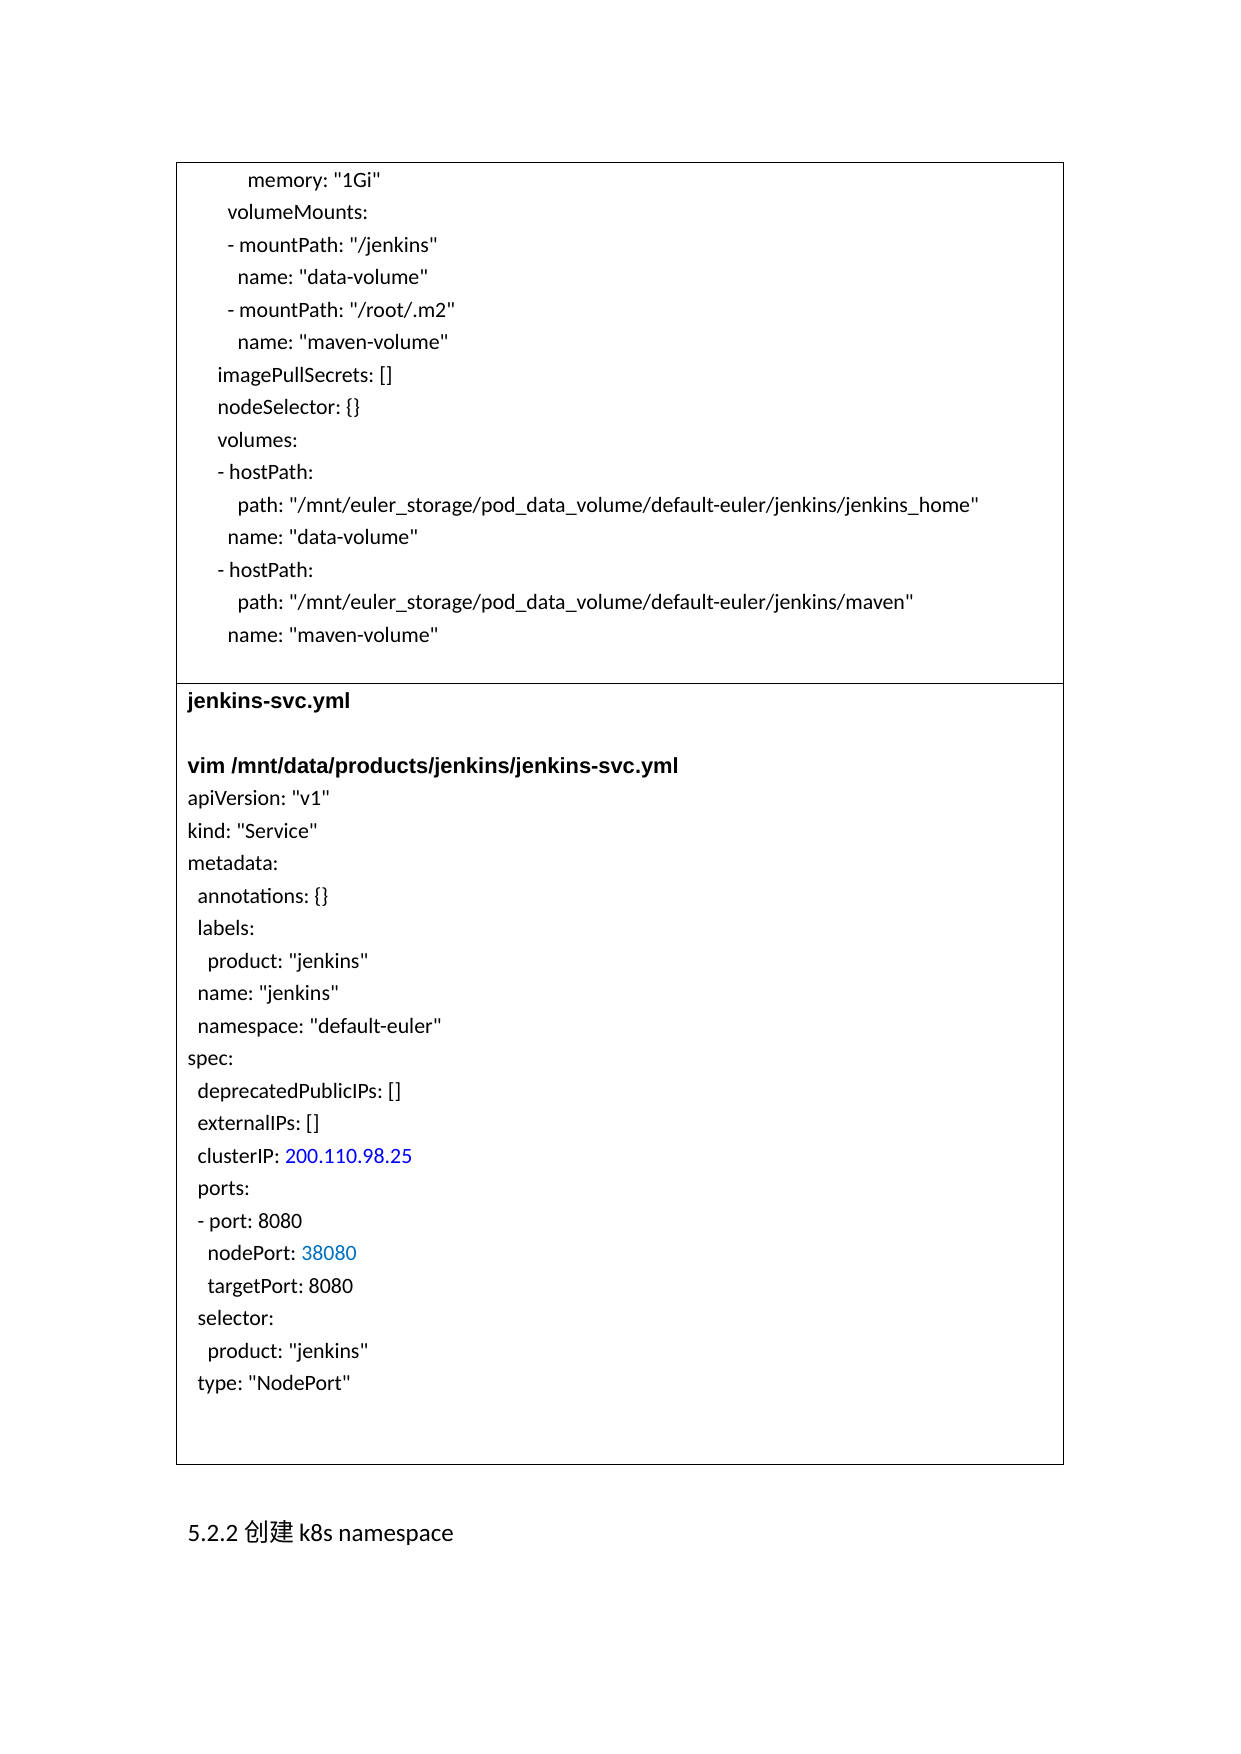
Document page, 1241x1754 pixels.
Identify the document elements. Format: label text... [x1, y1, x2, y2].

text 5.2.2 创建k8s namespace [187, 1498, 1053, 1563]
table_cell jenkins-svc.yml vim /mnt/data/products/jenkins/jenkins-svc.yml apiVersion: "v1" kind: "Service" metadata: annotations: {} labels: product: "jenkins" name: "jenkins" namespace: "default-euler" spec: deprecatedPublicIPs: [] externalIPs: [] clusterIP: 200.110.98.25 ports: - port: 8080 nodePort: 38080 targetPort: 8080 selector: product: "jenkins" type: "NodePort" [177, 684, 1063, 1464]
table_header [177, 163, 1063, 683]
